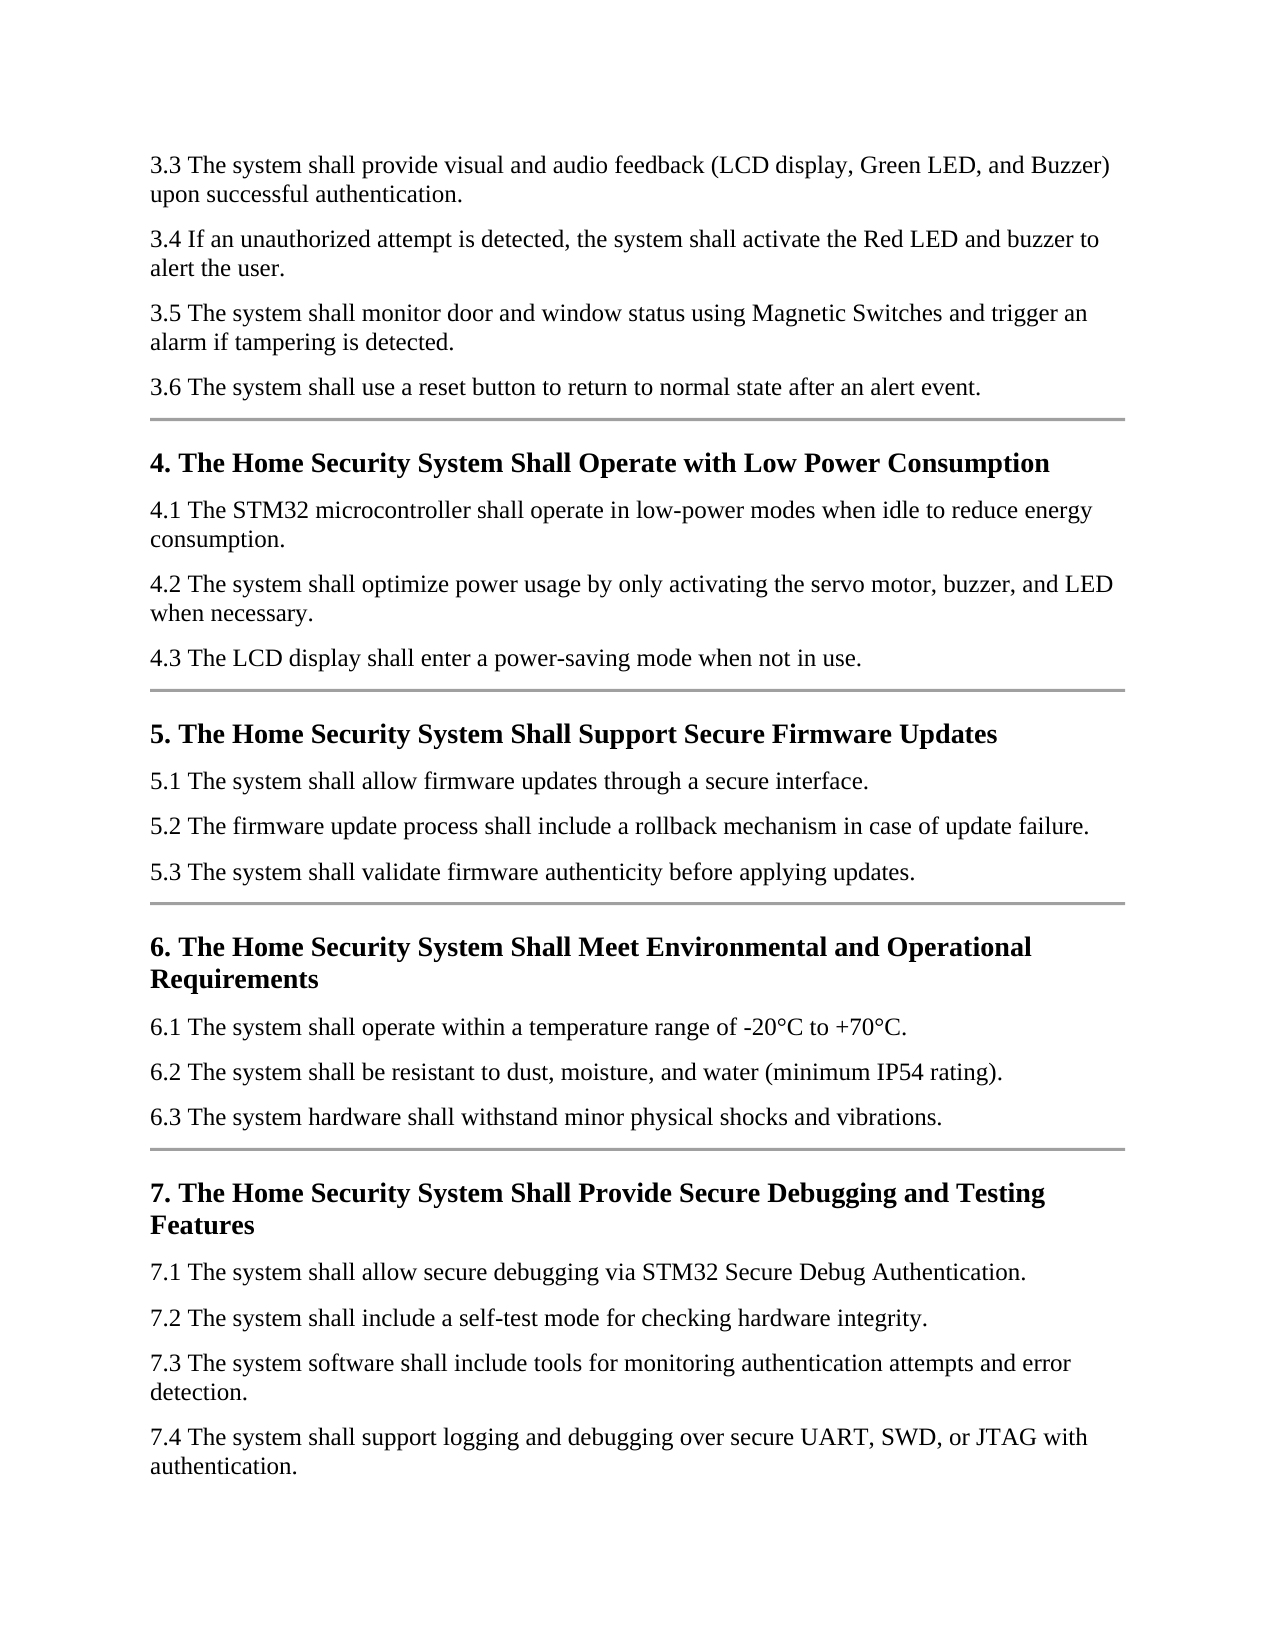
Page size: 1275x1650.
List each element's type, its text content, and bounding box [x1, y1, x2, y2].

text 6.2 The system shall be resistant to dust, moisture, and water (minimum IP54 rating). [150, 1057, 1125, 1086]
text 6.1 The system shall operate within a temperature range of -20°C to +70°C. [150, 1012, 1125, 1040]
text 5.1 The system shall allow firmware updates through a secure interface. [150, 766, 1125, 794]
text 7.2 The system shall include a self-test mode for checking hardware integrity. [150, 1303, 1125, 1331]
text 4.2 The system shall optimize power usage by only activating the servo motor, buzzer, and LED when necessary. [150, 569, 1125, 627]
text 7. The Home Security System Shall Provide Secure Debugging and Testing Features [150, 1176, 1125, 1241]
text 7.3 The system software shall include tools for monitoring authentication attempts and error detection. [150, 1348, 1125, 1406]
text 3.5 The system shall monitor door and window status using Magnetic Switches and trigger an alarm if tampering is detected. [150, 298, 1125, 356]
text 5.2 The firmware update process shall include a rollback mechanism in case of update failure. [150, 811, 1125, 840]
text 3.6 The system shall use a reset button to return to normal state after an alert event. [150, 372, 1125, 401]
text 5. The Home Security System Shall Support Secure Firmware Updates [150, 717, 1125, 749]
text 4.1 The STM32 microcontroller shall operate in low-power modes when idle to reduce energy consumption. [150, 495, 1125, 552]
text 4.3 The LCD display shall enter a power-saving mode when not in use. [150, 643, 1125, 672]
text 5.3 The system shall validate firmware authenticity before applying updates. [150, 857, 1125, 885]
text 6.3 The system hardware shall withstand minor physical shocks and vibrations. [150, 1102, 1125, 1131]
text 3.4 If an unauthorized attempt is detected, the system shall activate the Red LED and buzzer to alert the user. [150, 224, 1125, 282]
text 7.1 The system shall allow secure debugging via STM32 Secure Debug Authentication. [150, 1257, 1125, 1286]
text 4. The Home Security System Shall Operate with Low Power Consumption [150, 446, 1125, 478]
text 6. The Home Security System Shall Meet Environmental and Operational Requirements [150, 930, 1125, 995]
text 7.4 The system shall support logging and debugging over secure UART, SWD, or JTAG with authentication. [150, 1422, 1125, 1480]
text 3.3 The system shall provide visual and audio feedback (LCD display, Green LED, and Buzzer) upon successful authentication. [150, 150, 1125, 207]
